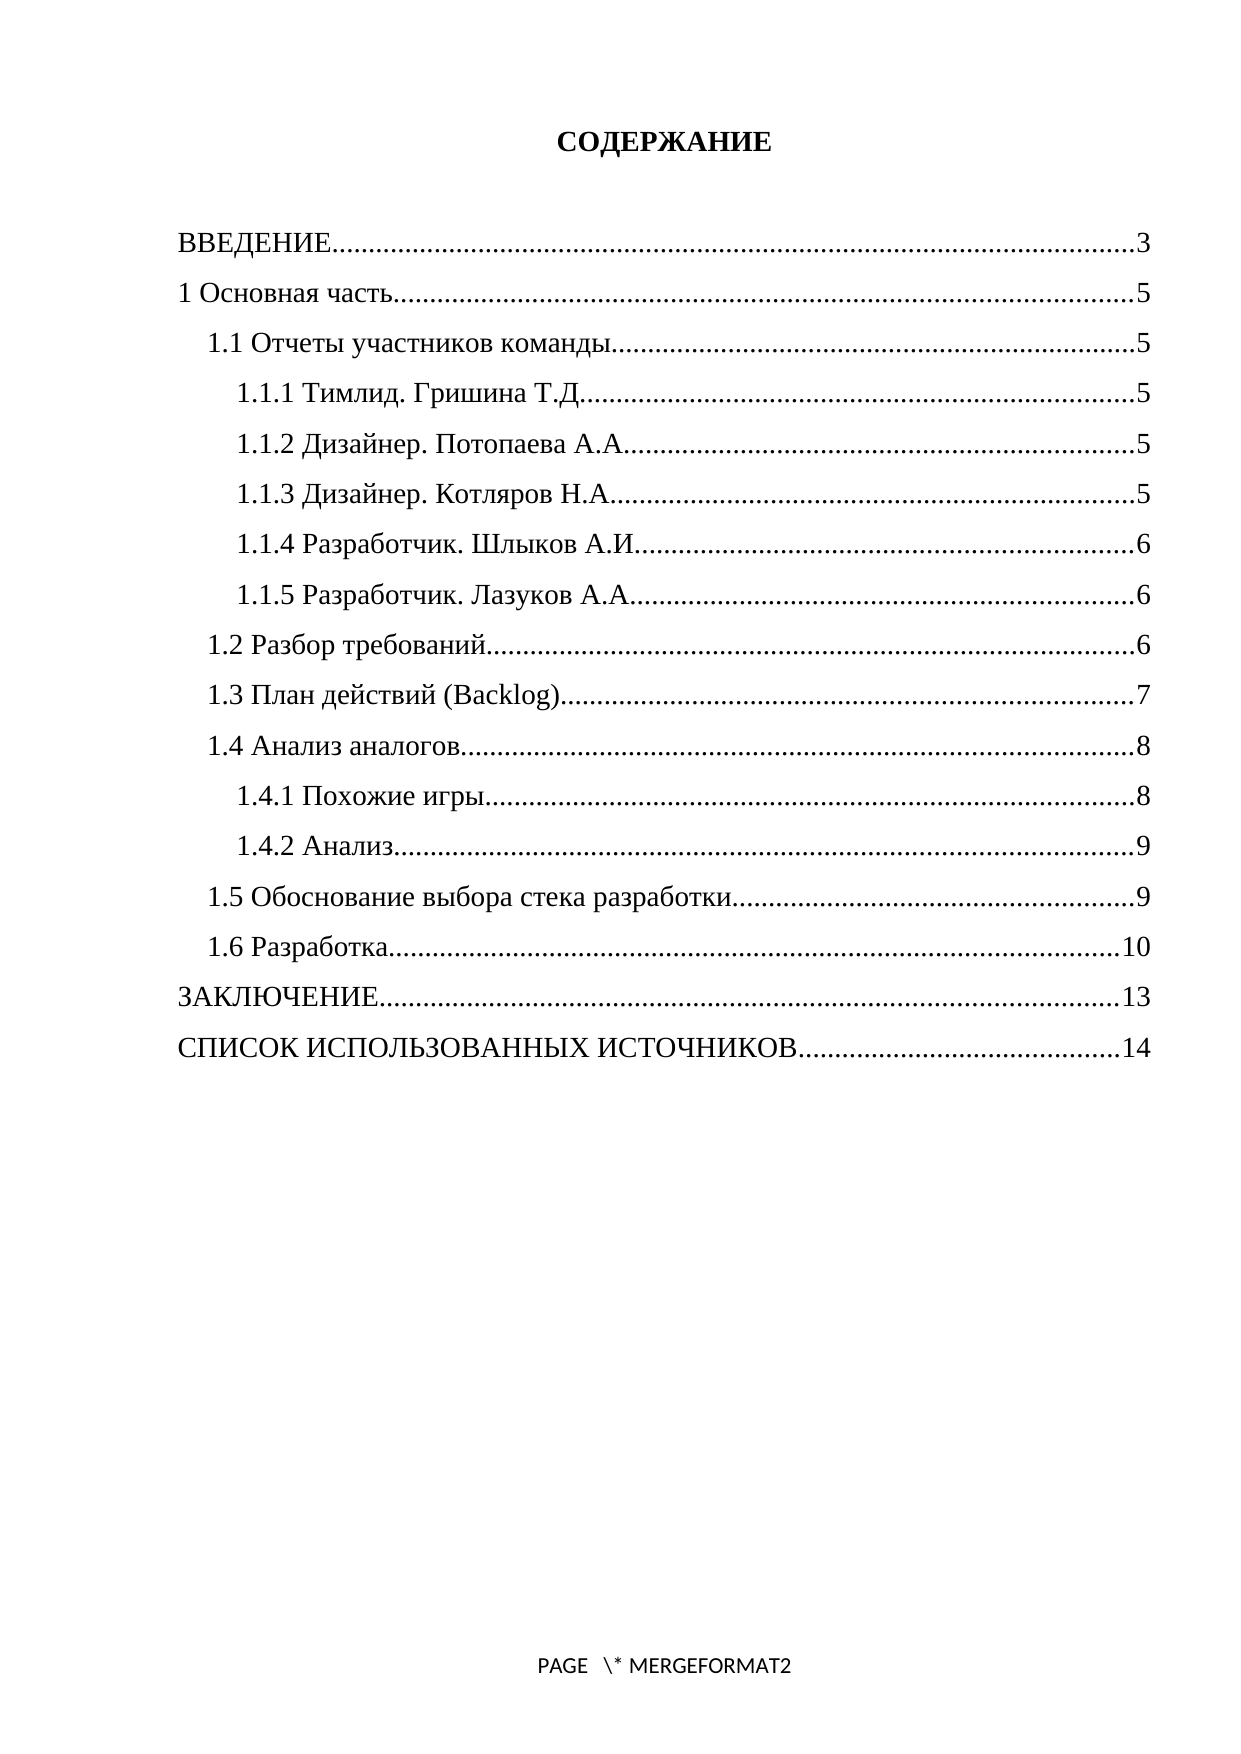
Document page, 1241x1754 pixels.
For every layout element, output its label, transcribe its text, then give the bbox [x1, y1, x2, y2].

text 1.2 Разбор требований 6 [207, 627, 1152, 661]
text 1.4 Анализ аналогов 8 [207, 728, 1152, 761]
text 1.1 Отчеты участников команды 5 [207, 325, 1152, 359]
text ВВЕДЕНИЕ 3 [177, 225, 1152, 258]
text 1.1.2 Дизайнер. Потопаева А.А. 5 [236, 426, 1152, 459]
text 1.1.5 Разработчик. Лазуков А.А. 6 [236, 577, 1152, 610]
text 1.1.1 Тимлид. Гришина Т.Д. 5 [236, 376, 1152, 409]
text ЗАКЛЮЧЕНИЕ 13 [177, 979, 1152, 1013]
text 1.3 План действий (Backlog) 7 [207, 677, 1152, 711]
text 1.4.1 Похожие игры 8 [236, 778, 1152, 812]
subtitle СОДЕРЖАНИЕ [177, 124, 1152, 158]
text 1.6 Разработка 10 [207, 929, 1152, 963]
text СПИСОК ИСПОЛЬЗОВАННЫХ ИСТОЧНИКОВ 14 [177, 1030, 1152, 1063]
text 1.1.4 Разработчик. Шлыков А.И. 6 [236, 527, 1152, 560]
text 1.1.3 Дизайнер. Котляров Н.А. 5 [236, 476, 1152, 510]
text 1.4.2 Анализ 9 [236, 828, 1152, 862]
text 1 Основная часть 5 [177, 275, 1152, 308]
text 1.5 Обоснование выбора стека разработки 9 [207, 879, 1152, 912]
